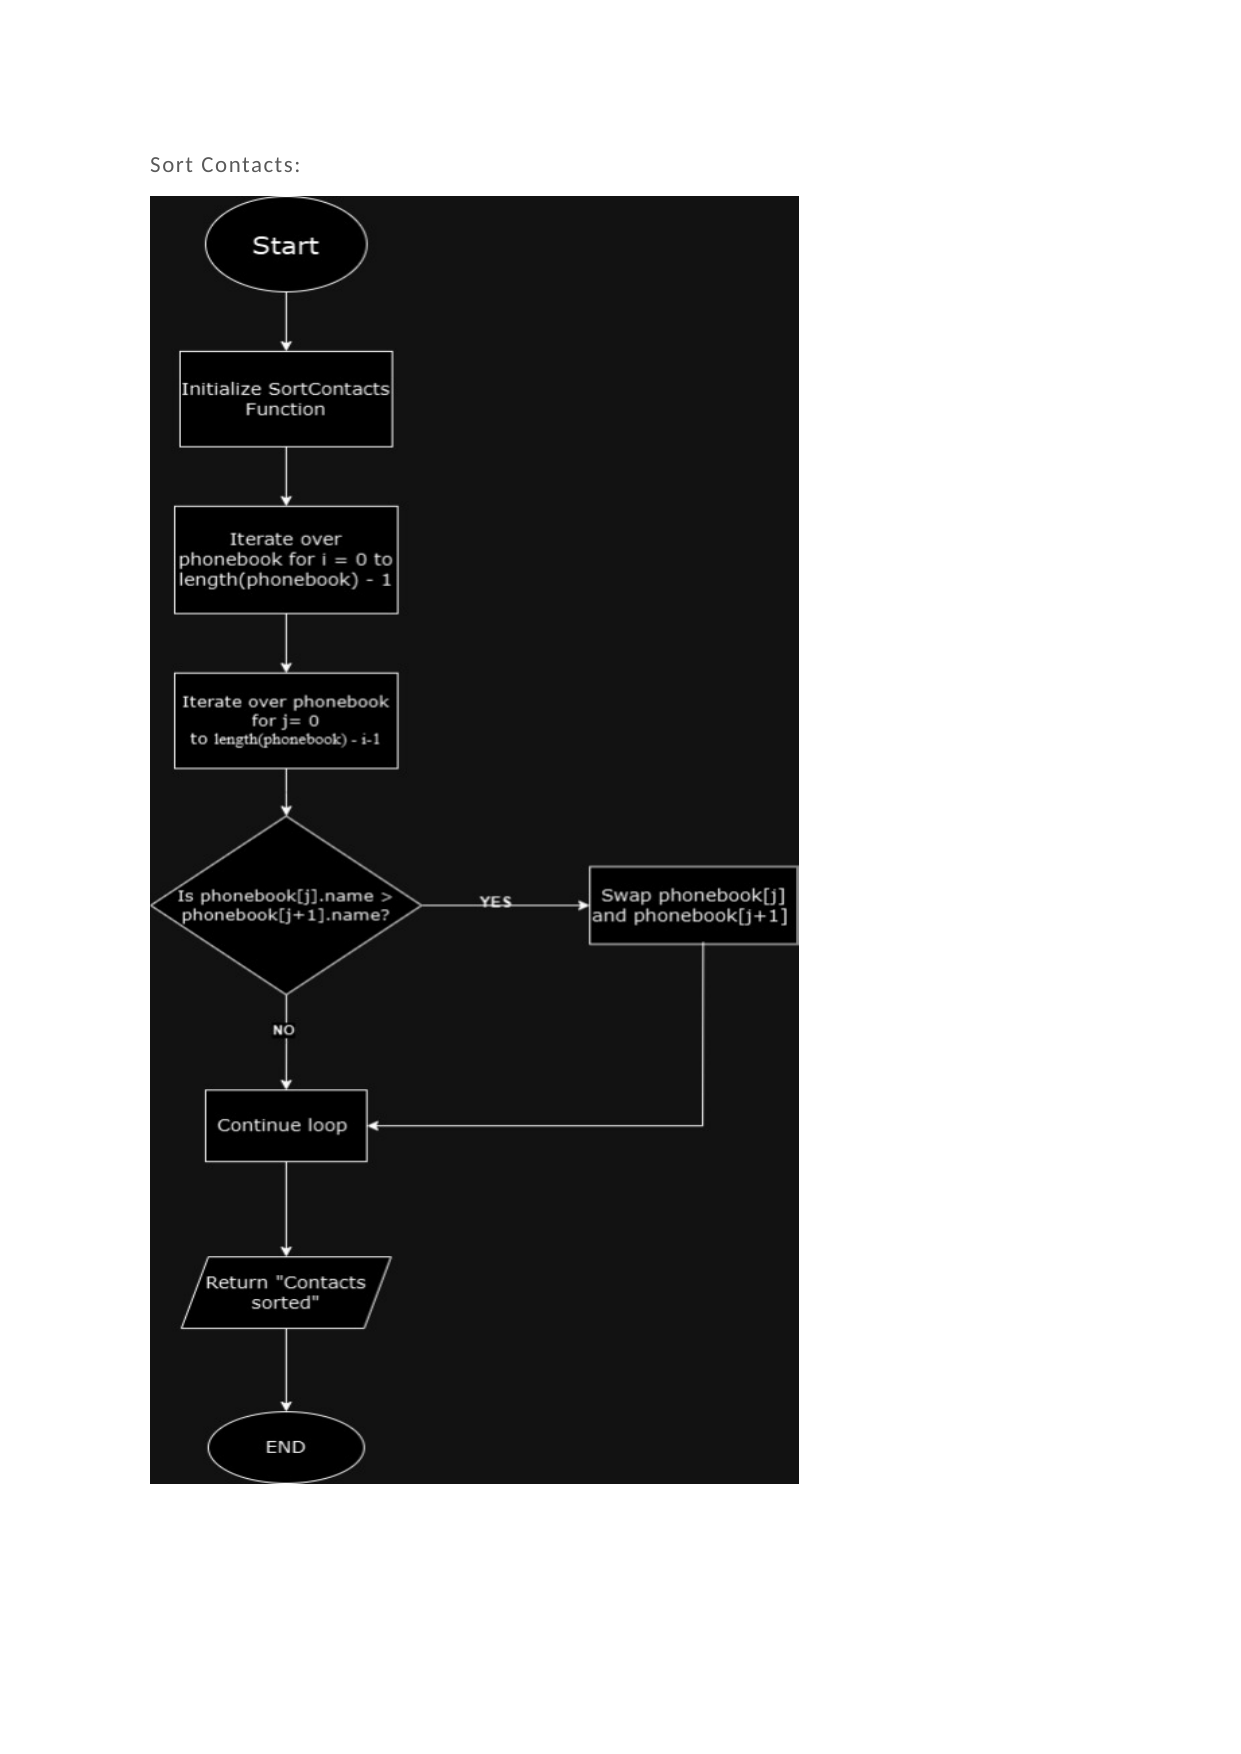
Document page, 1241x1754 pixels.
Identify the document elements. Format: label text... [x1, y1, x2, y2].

subtitle Sort Contacts: [150, 150, 1090, 178]
picture [150, 196, 799, 1484]
